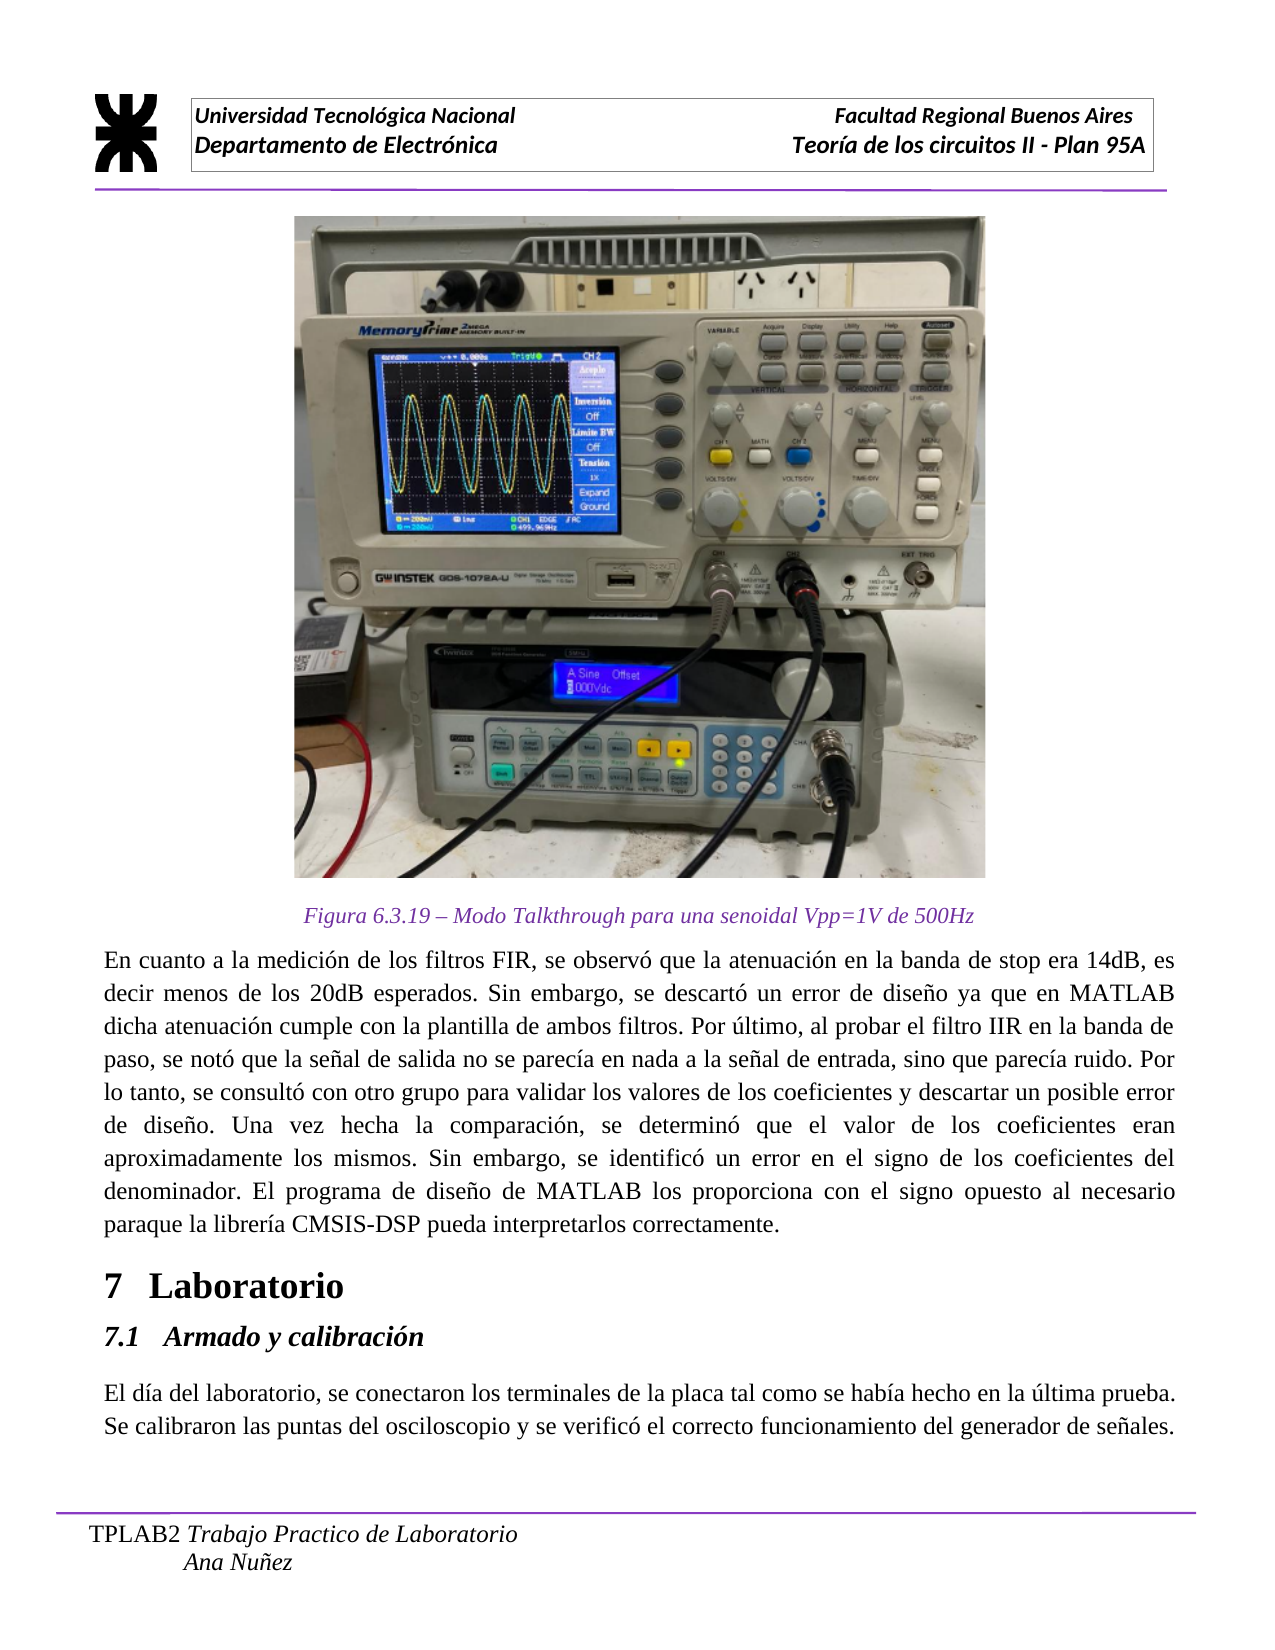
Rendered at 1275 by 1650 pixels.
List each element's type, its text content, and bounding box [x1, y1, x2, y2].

text En cuanto a la medición de los filtros FIR, se observó que la atenuación en la banda de stop era 14dB, es decir menos de los 20dB esperados. Sin embargo, se descartó un error de diseño ya que en MATLAB dicha atenuación cumple con la plantilla de ambos filtros. Por último, al probar el filtro IIR en la banda de paso, se notó que la señal de salida no se parecía en nada a la señal de entrada, sino que parecía ruido. Por lo tanto, se consultó con otro grupo para validar los valores de los coeficientes y descartar un posible error de diseño. Una vez hecha la comparación, se determinó que el valor de los coeficientes eran aproximadamente los mismos. Sin embargo, se identificó un error en el signo de los coeficientes del denominador. El programa de diseño de MATLAB los proporciona con el signo opuesto al necesario paraque la librería CMSIS-DSP pueda interpretarlos correctamente. [103, 945, 1176, 1238]
subtitle Laboratorio [103, 1263, 1176, 1306]
subtitle Armado y calibración [103, 1319, 1176, 1352]
picture [294, 216, 986, 878]
picture [95, 94, 157, 172]
